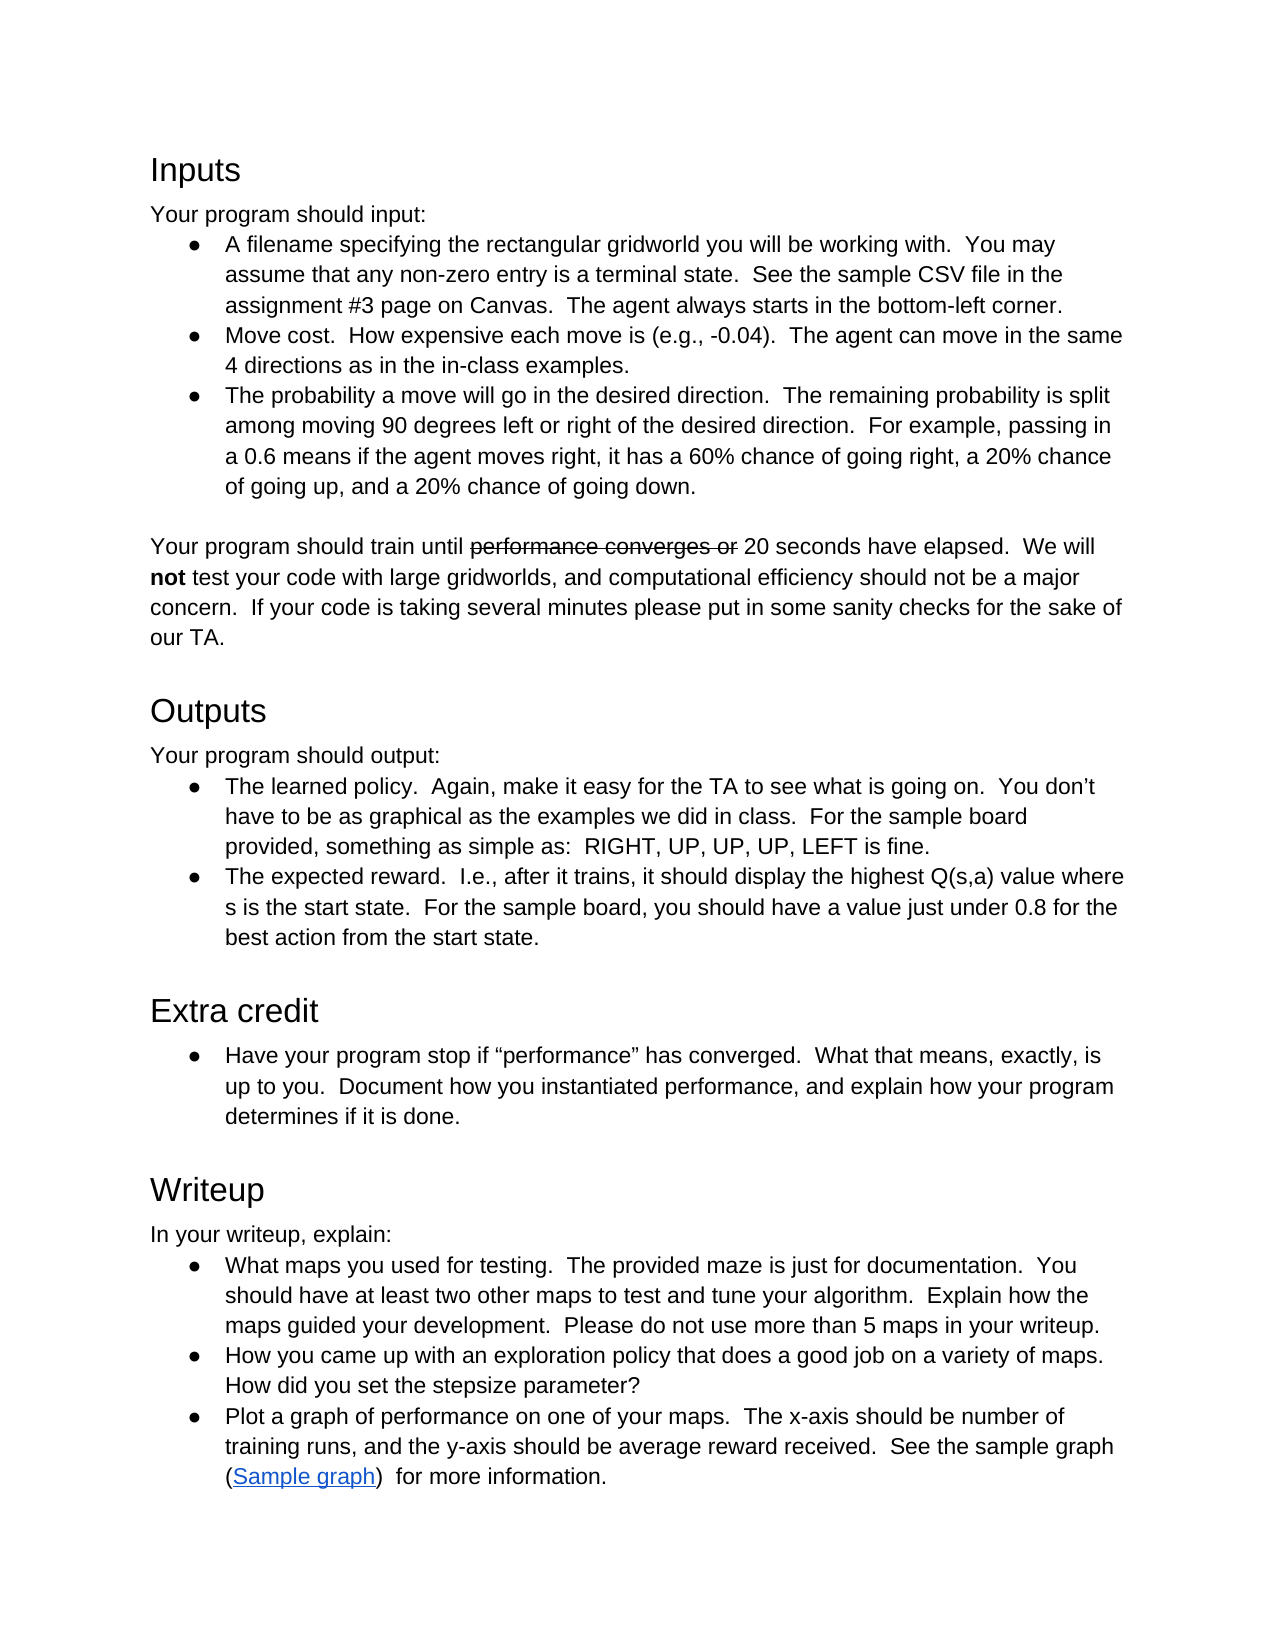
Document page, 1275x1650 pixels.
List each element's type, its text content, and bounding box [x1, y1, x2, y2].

text In your writeup, explain: [150, 1221, 1125, 1248]
list The expected reward. I.e., after it trains, it should display the highest Q(s,a) value where s is the start state. For the sample board, you should have a value just under 0.8 for the best action from the start state. [187, 863, 1125, 950]
text Your program should output: [150, 742, 1125, 769]
list Have your program stop if “performance” has converged. What that means, exactly, is up to you. Document how you instantiated performance, and explain how your program determines if it is done. [187, 1042, 1125, 1129]
list Plot a graph of performance on one of your maps. The x-axis should be number of training runs, and the y-axis should be average reward received. See the sample graph (Sample graph) for more information. [187, 1403, 1125, 1489]
subtitle Extra credit [150, 991, 1125, 1030]
list The probability a move will go in the desired direction. The remaining probability is split among moving 90 degrees left or right of the desired direction. For example, passing in a 0.6 means if the agent moves right, it has a 60% chance of going right, a 20% chance of going up, and a 20% chance of going down. [187, 382, 1125, 499]
subtitle Inputs [150, 150, 1125, 188]
list How you came up with an exploration policy that does a good job on a variety of maps. How did you set the stepsize parameter? [187, 1342, 1125, 1399]
list Move cost. How expensive each move is (e.g., -0.04). The agent can move in the same 4 directions as in the in-class examples. [187, 322, 1125, 378]
subtitle Outputs [150, 692, 1125, 730]
list The learned policy. Again, make it easy for the TA to see what is going on. You don’t have to be as graphical as the examples we did in class. For the sample board provided, something as simple as: RIGHT, UP, UP, UP, LEFT is fine. [187, 773, 1125, 859]
subtitle Writeup [150, 1171, 1125, 1209]
text Your program should input: [150, 201, 1125, 227]
list A filename specifying the rectangular gridworld you will be working with. You may assume that any non-zero entry is a terminal state. See the sample CSV file in the assignment #3 page on Canvas. The agent always starts in the bottom-left corner. [187, 231, 1125, 318]
list What maps you used for testing. The provided maze is just for documentation. You should have at least two other maps to test and tune your algorithm. Explain how the maps guided your development. Please do not use more than 5 maps in your writeup. [187, 1252, 1125, 1338]
text Your program should train until performance converges or 20 seconds have elapsed. We will not test your code with large gridworlds, and computational efficiency should not be a major concern. If your code is taking several minutes please put in some sanity checks for the sake of our TA. [150, 533, 1125, 650]
